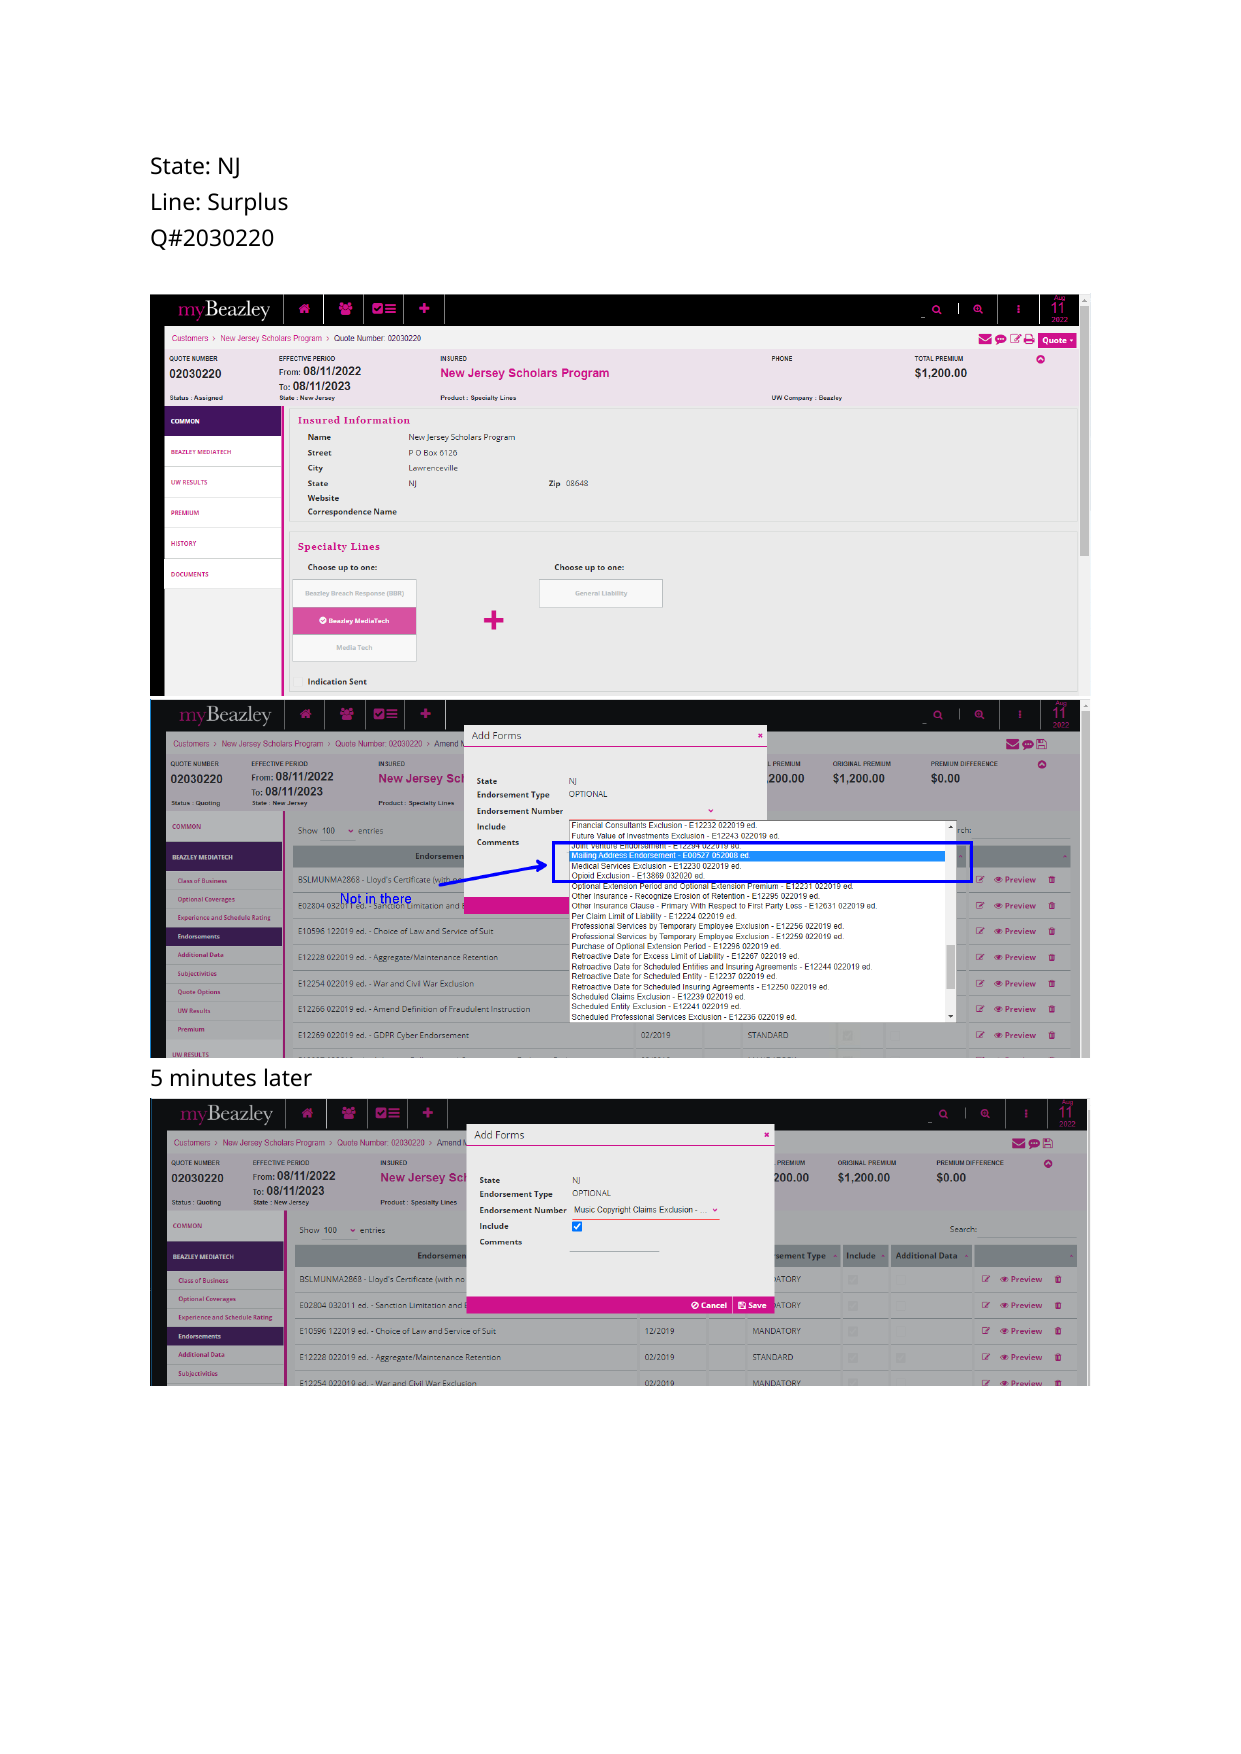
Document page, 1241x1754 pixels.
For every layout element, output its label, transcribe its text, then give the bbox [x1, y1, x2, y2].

text 5 minutes later [150, 1062, 1090, 1093]
picture [150, 1098, 1091, 1386]
text Line: Surplus [150, 186, 1090, 217]
text Q#2030220 [150, 222, 1090, 253]
picture [150, 699, 1091, 1058]
picture [150, 293, 1091, 696]
text State: NJ [150, 150, 1090, 181]
